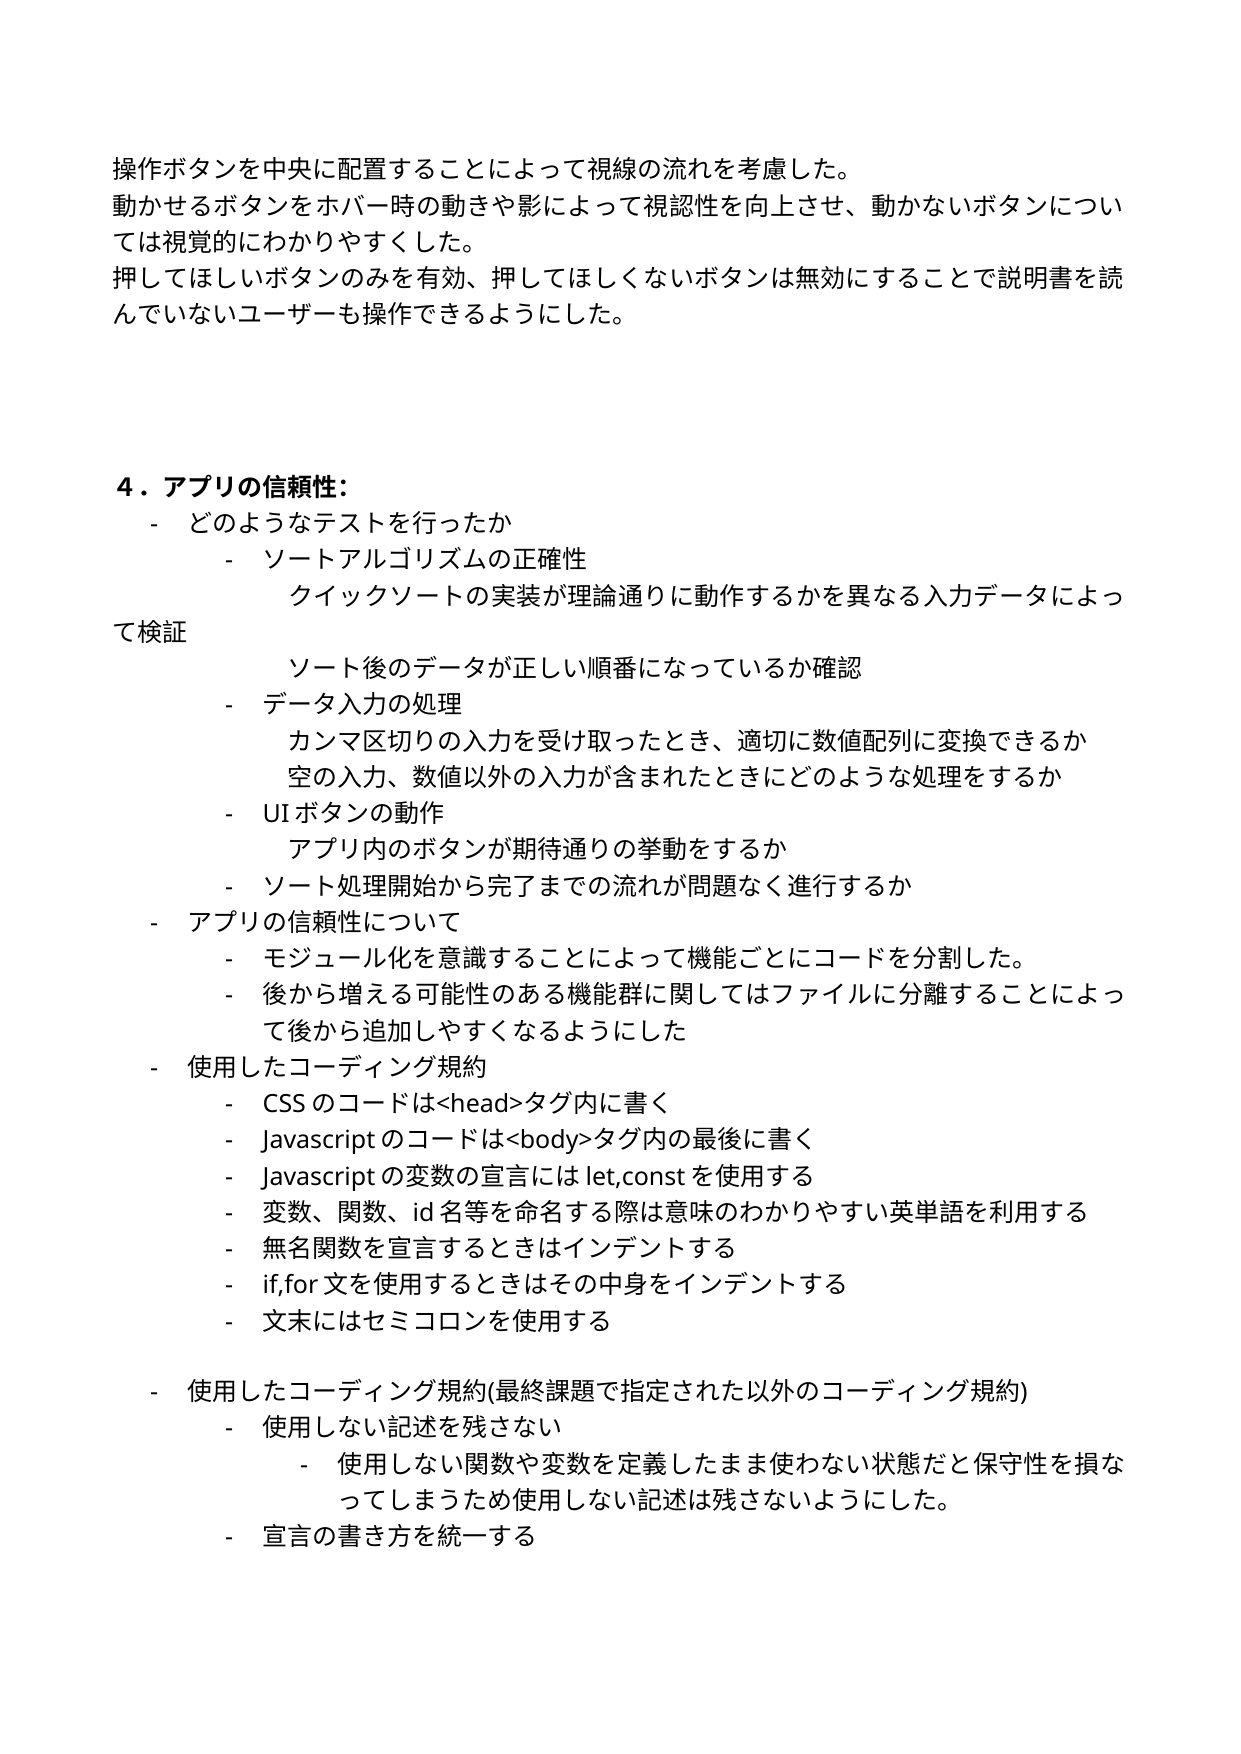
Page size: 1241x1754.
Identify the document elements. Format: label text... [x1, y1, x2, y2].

text 空の入力、数値以外の入力が含まれたときにどのような処理をするか [112, 757, 1128, 794]
text 動かせるボタンをホバー時の動きや影によって視認性を向上させ、動かないボタンについては視覚的にわかりやすくした。 [112, 186, 1128, 259]
list 文末にはセミコロンを使用する [225, 1301, 1128, 1337]
list if,for文を使用するときはその中身をインデントする [225, 1265, 1128, 1301]
text アプリ内のボタンが期待通りの挙動をするか [262, 830, 1128, 866]
text クイックソートの実装が理論通りに動作するかを異なる入力データによっ て検証 [112, 576, 1128, 649]
list ソート処理開始から完了までの流れが問題なく進行するか [225, 866, 1128, 902]
list UIボタンの動作 [225, 794, 1128, 830]
list Javascriptのコードは<body>タグ内の最後に書く [225, 1120, 1128, 1156]
list 無名関数を宣言するときはインデントする [225, 1229, 1128, 1265]
list Javascriptの変数の宣言にはlet,constを使用する [225, 1156, 1128, 1192]
list CSSのコードは<head>タグ内に書く [225, 1084, 1128, 1120]
text ４．アプリの信頼性： [112, 467, 1128, 504]
list モジュール化を意識することによって機能ごとにコードを分割した。 [225, 939, 1128, 975]
list 使用しない記述を残さない [225, 1408, 1128, 1444]
list 使用しない関数や変数を定義したまま使わない状態だと保守性を損なってしまうため使用しない記述は残さないようにした。 [300, 1444, 1128, 1517]
text 操作ボタンを中央に配置することによって視線の流れを考慮した。 [112, 150, 1128, 186]
list アプリの信頼性について [150, 902, 1128, 939]
list 変数、関数、id名等を命名する際は意味のわかりやすい英単語を利用する [225, 1192, 1128, 1229]
text ソート後のデータが正しい順番になっているか確認 [112, 649, 1128, 685]
list 宣言の書き方を統一する [225, 1517, 1128, 1553]
text 押してほしいボタンのみを有効、押してほしくないボタンは無効にすることで説明書を読んでいないユーザーも操作できるようにした。 [112, 259, 1128, 331]
list データ入力の処理 [225, 685, 1128, 721]
list ソートアルゴリズムの正確性 [225, 540, 1128, 576]
list 使用したコーディング規約 [150, 1047, 1128, 1084]
list 後から増える可能性のある機能群に関してはファイルに分離することによって後から追加しやすくなるようにした [225, 975, 1128, 1047]
list どのようなテストを行ったか [150, 504, 1128, 540]
text カンマ区切りの入力を受け取ったとき、適切に数値配列に変換できるか [112, 721, 1128, 757]
list 使用したコーディング規約(最終課題で指定された以外のコーディング規約) [150, 1372, 1128, 1408]
